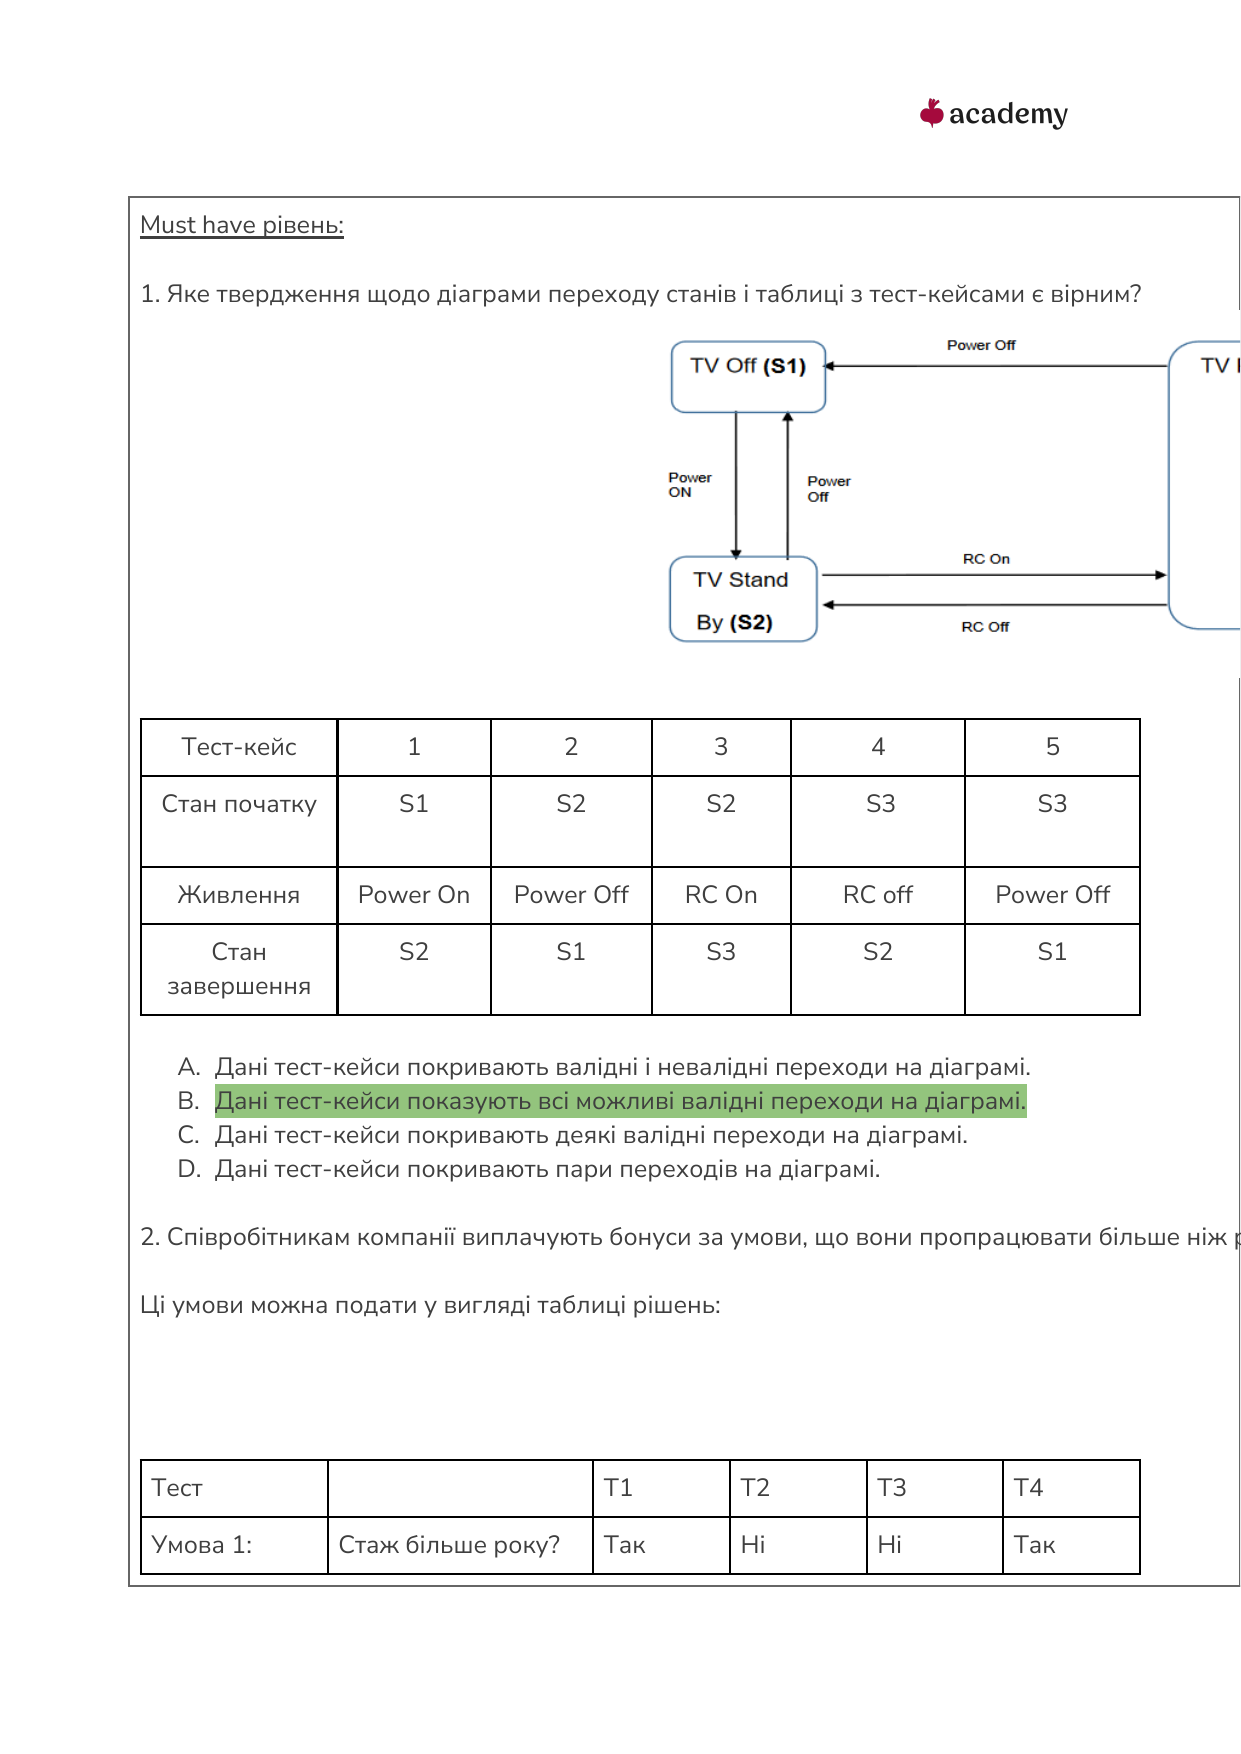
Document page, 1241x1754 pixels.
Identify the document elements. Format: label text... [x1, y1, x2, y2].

picture [897, 75, 1091, 154]
picture [630, 310, 1241, 678]
